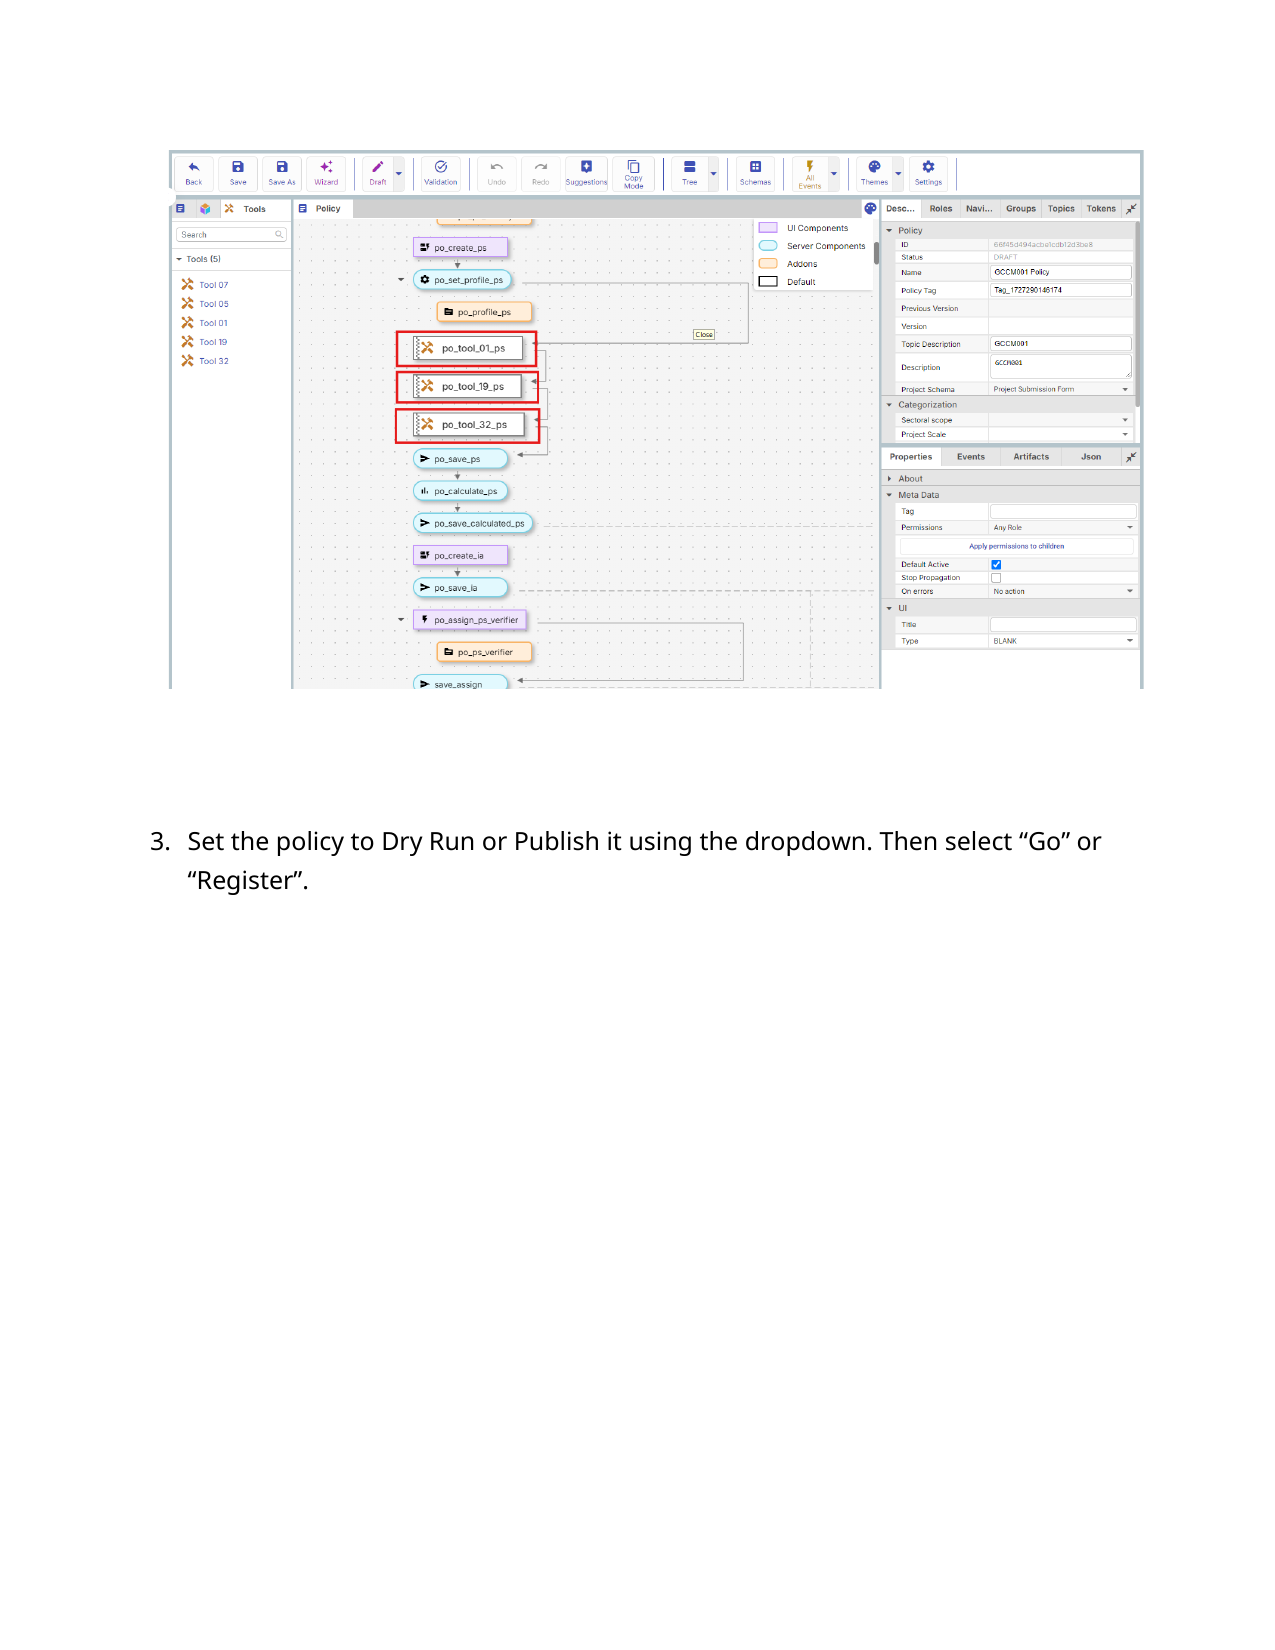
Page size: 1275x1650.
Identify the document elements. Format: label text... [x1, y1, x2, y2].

list Set the policy to Dry Run or Publish it using the dropdown. Then select “Go” or “Register”. [150, 823, 1125, 897]
